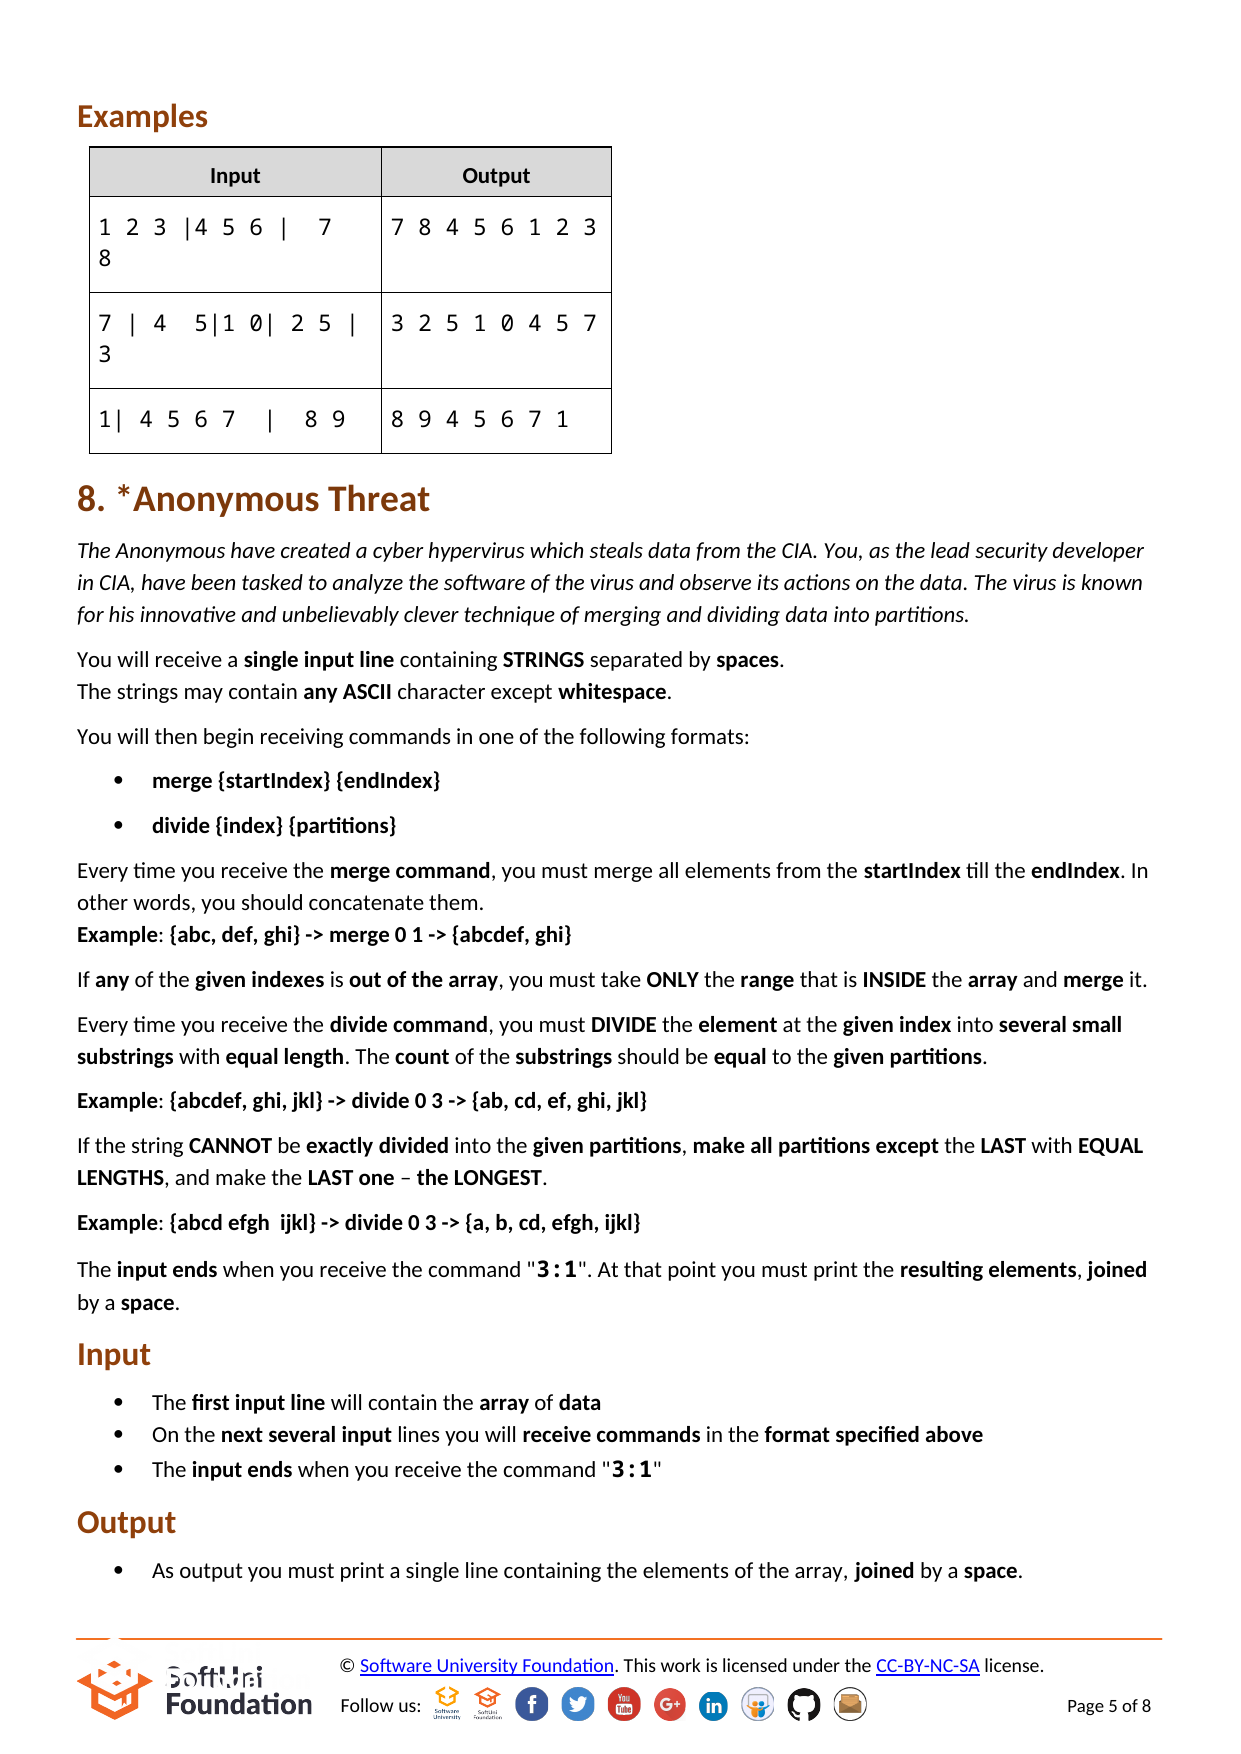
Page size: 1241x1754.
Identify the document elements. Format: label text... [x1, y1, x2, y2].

picture [712, 1703, 721, 1712]
list As output you must print a single line containing the elements of the array, joined by a space. [114, 1556, 1163, 1584]
picture [607, 1687, 641, 1721]
table_header Input [90, 148, 381, 196]
picture [720, 1712, 728, 1721]
picture [515, 1687, 549, 1721]
text Example: {abcdef, ghi, jkl} -> divide 0 3 -> {ab, cd, ef, ghi, jkl} [77, 1087, 1163, 1115]
text You will then begin receiving commands in one of the following formats: [77, 722, 1163, 750]
subtitle *Anonymous Threat [77, 475, 1163, 521]
text The input ends when you receive the command "3:1". At that point you must print the resulting elements, joined by a space. [77, 1253, 1163, 1316]
text If the string CANNOT be exactly divided into the given partitions, make all partitions except the LAST with EQUAL LENGTHS, and make the LAST one – the LONGEST. [77, 1131, 1163, 1192]
text If any of the given indexes is out of the array, you must take ONLY the range that is INSIDE the array and merge it. [77, 965, 1163, 993]
table_cell 7 | 4 5|1 0| 2 5 |3 [90, 293, 381, 388]
table_cell 3 2 5 1 0 4 5 7 [382, 293, 611, 388]
subtitle Input [77, 1333, 1163, 1374]
text You will receive a single input line containing STRINGS separated by spaces. The strings may contain any ASCII character except whitespace. [77, 645, 1163, 705]
list The input ends when you receive the command "3:1" [114, 1452, 1163, 1484]
picture [473, 1687, 502, 1721]
text Every time you receive the merge command, you must merge all elements from the startIndex till the endIndex. In other words, you should concatenate them. Example: {abc, def, ghi} -> merge 0 1 -> {abcdef, ghi} [77, 856, 1163, 948]
picture [833, 1687, 867, 1721]
picture [433, 1686, 461, 1721]
list The first input line will contain the array of data [114, 1388, 1163, 1416]
list On the next several input lines you will receive commands in the format specified above [114, 1420, 1163, 1448]
picture [699, 1692, 705, 1700]
picture [76, 1636, 312, 1720]
picture [787, 1688, 821, 1721]
table_cell 8 9 4 5 6 7 1 [382, 389, 611, 453]
text The Anonymous have created a cyber hypervirus which steals data from the CIA. You, as the lead security developer in CIA, have been tasked to analyze the software of the virus and observe its actions on the data. The virus is known for his innovative and unbelievably clever technique of merging and dividing data into partitions. [77, 536, 1163, 628]
picture [699, 1712, 707, 1721]
text Every time you receive the divide command, you must DIVIDE the element at the given index into several small substrings with equal length. The count of the substrings should be equal to the given partitions. [77, 1010, 1163, 1070]
table_cell 1| 4 5 6 7 | 8 9 [90, 389, 381, 453]
table_cell 1 2 3 |4 5 6 | 7 8 [90, 197, 381, 292]
text Example: {abcd efgh ijkl} -> divide 0 3 -> {a, b, cd, efgh, ijkl} [77, 1208, 1163, 1236]
table_cell 7 8 4 5 6 1 2 3 [382, 197, 611, 292]
picture [654, 1688, 686, 1721]
subtitle Output [77, 1501, 1163, 1542]
picture [561, 1687, 595, 1721]
picture [722, 1692, 728, 1700]
table_header Output [382, 148, 611, 196]
list divide {index} {partitions} [114, 811, 1163, 839]
picture [741, 1687, 774, 1721]
subtitle Examples [77, 95, 1163, 136]
list merge {startIndex} {endIndex} [114, 767, 1163, 795]
